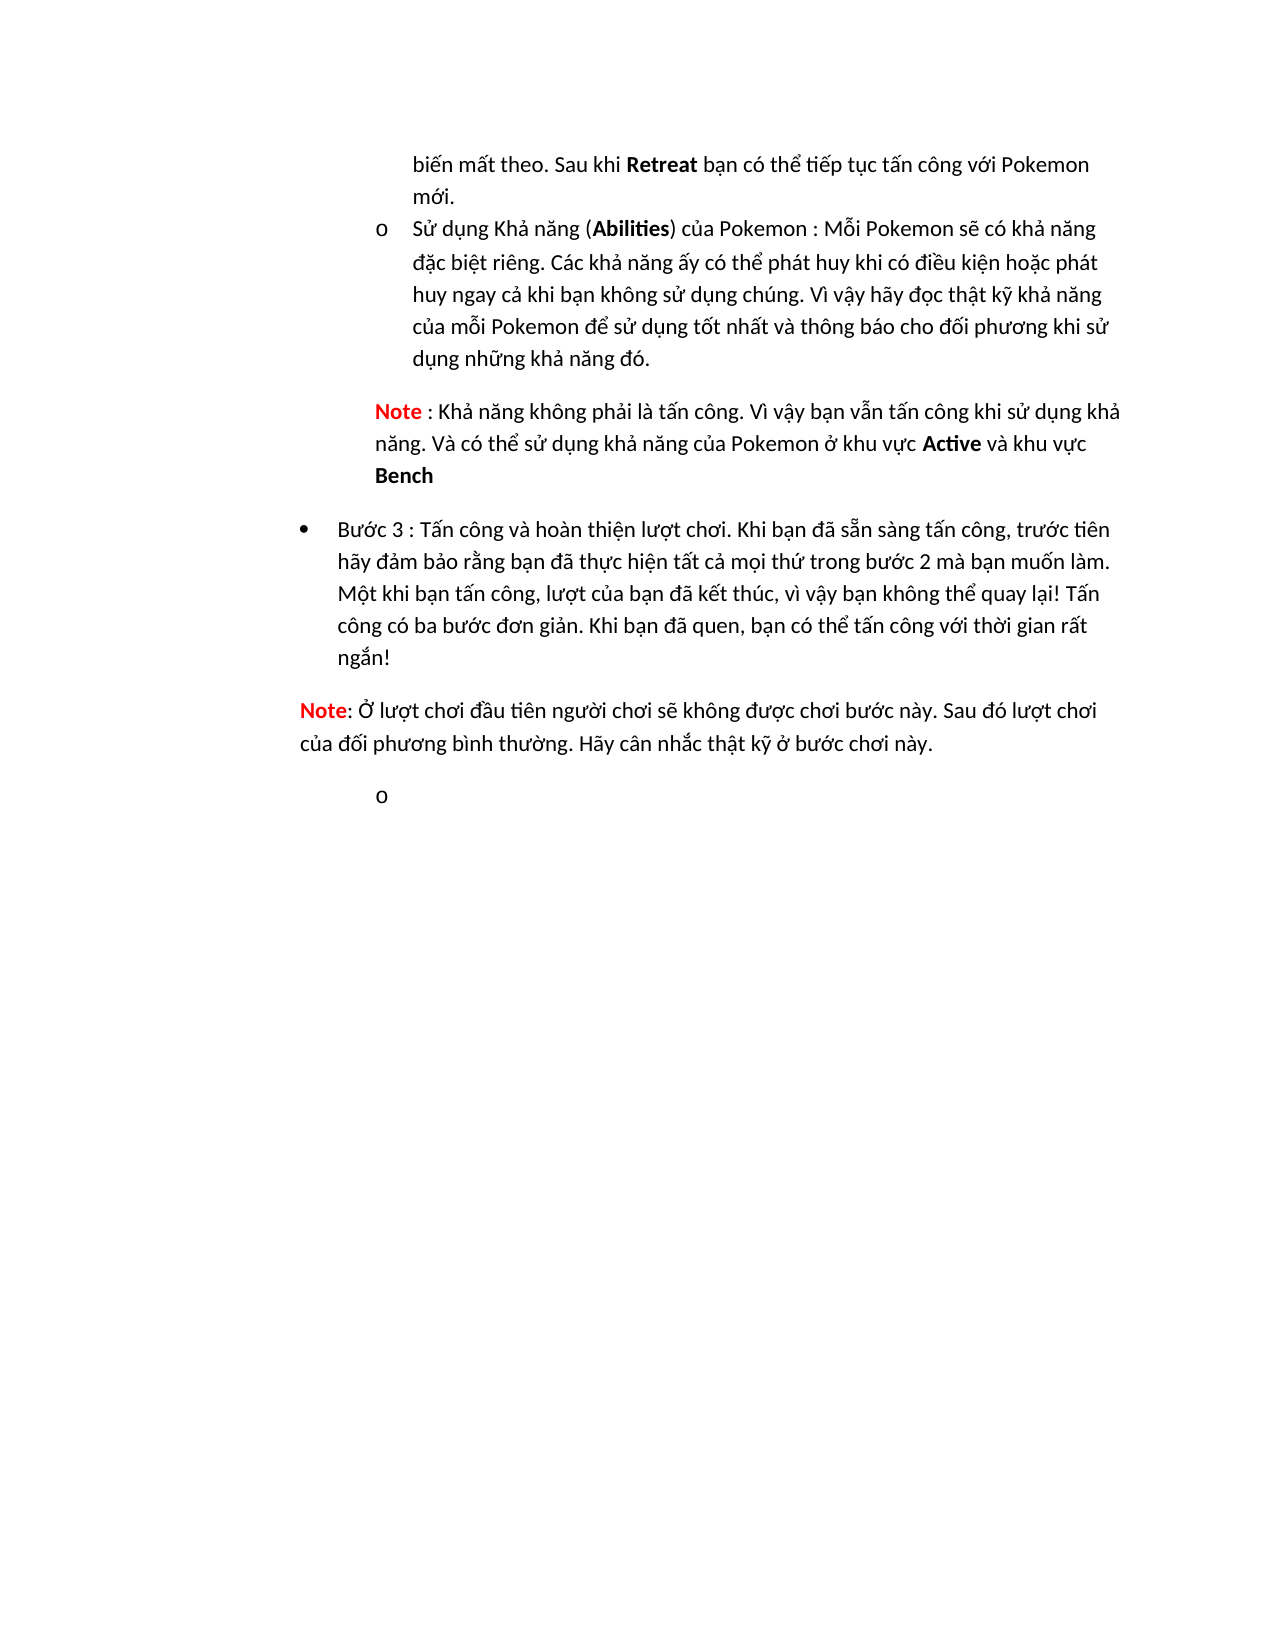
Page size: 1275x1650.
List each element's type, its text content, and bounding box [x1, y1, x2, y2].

list Sử dụng Khả năng (Abilities) của Pokemon : Mỗi Pokemon sẽ có khả năng đặc biệt riêng. Các khả năng ấy có thể phát huy khi có điều kiện hoặc phát huy ngay cả khi bạn không sử dụng chúng. Vì vậy hãy đọc thật kỹ khả năng của mỗi Pokemon để sử dụng tốt nhất và thông báo cho đối phương khi sử dụng những khả năng đó. [375, 214, 1125, 372]
text Note : Khả năng không phải là tấn công. Vì vậy bạn vẫn tấn công khi sử dụng khả năng. Và có thể sử dụng khả năng của Pokemon ở khu vực Active và khu vực Bench [375, 397, 1125, 490]
text Note: Ở lượt chơi đầu tiên người chơi sẽ không được chơi bước này. Sau đó lượt chơi của đối phương bình thường. Hãy cân nhắc thật kỹ ở bước chơi này. [300, 696, 1125, 757]
list Bước 3 : Tấn công và hoàn thiện lượt chơi. Khi bạn đã sẵn sàng tấn công, trước tiên hãy đảm bảo rằng bạn đã thực hiện tất cả mọi thứ trong bước 2 mà bạn muốn làm. Một khi bạn tấn công, lượt của bạn đã kết thúc, vì vậy bạn không thể quay lại! Tấn công có ba bước đơn giản. Khi bạn đã quen, bạn có thể tấn công với thời gian rất ngắn! [300, 515, 1125, 671]
